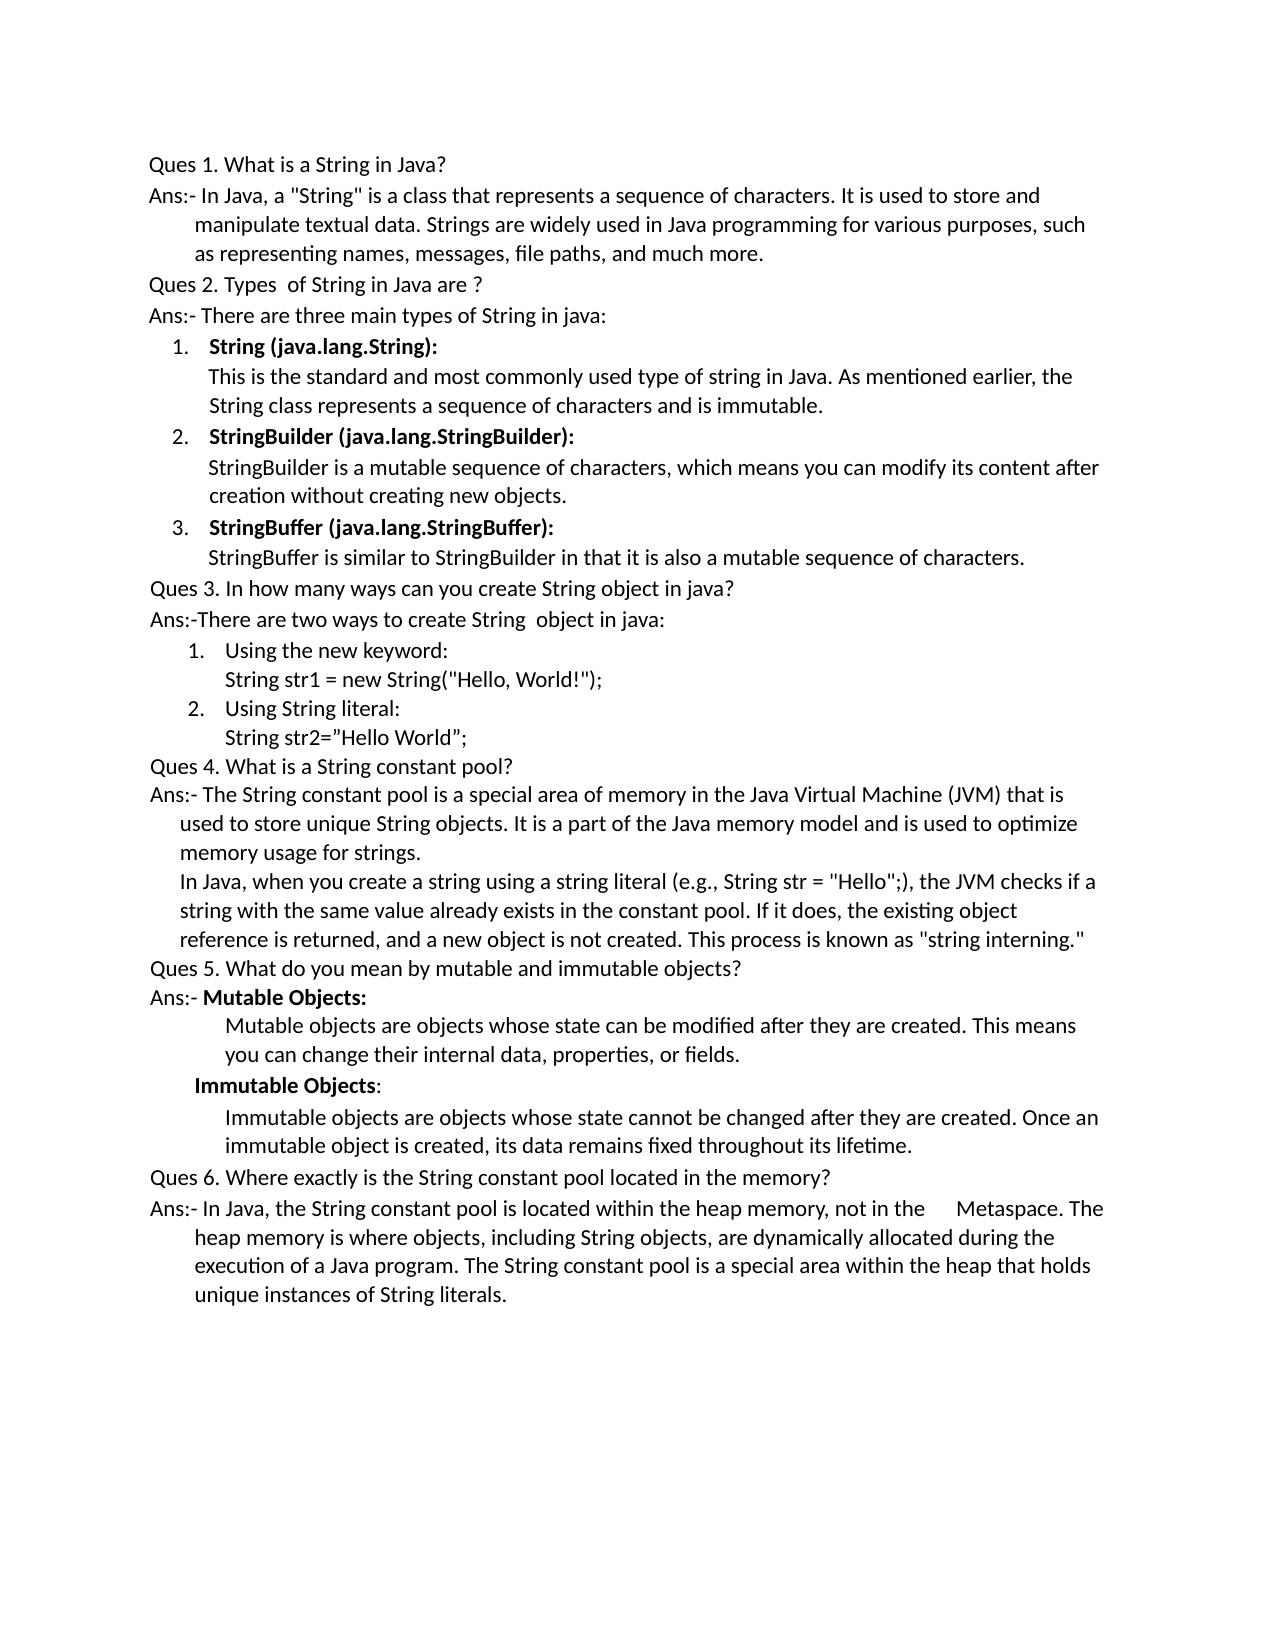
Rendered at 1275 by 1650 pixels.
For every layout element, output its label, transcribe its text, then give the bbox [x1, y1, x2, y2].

text Ques 1. What is a String in Java? [148, 150, 1106, 178]
list Ques 5. What do you mean by mutable and immutable objects? [150, 954, 1106, 982]
text Ques 2. Types of String in Java are ? [148, 270, 1106, 298]
list String str2=”Hello World”; [225, 723, 1106, 751]
text Ans:- In Java, the String constant pool is located within the heap memory, not in the Metaspace. The heap memory is where objects, including String objects, are dynamically allocated during the execution of a Java program. The String constant pool is a special area within the heap that holds unique instances of String literals. [150, 1194, 1106, 1308]
list Ans:- The String constant pool is a special area of memory in the Java Virtual Machine (JVM) that is used to store unique String objects. It is a part of the Java memory model and is used to optimize memory usage for strings. [150, 781, 1106, 866]
list StringBuffer (java.lang.StringBuffer): [172, 513, 1106, 541]
text StringBuilder is a mutable sequence of characters, which means you can modify its content after creation without creating new objects. [208, 453, 1106, 509]
list StringBuilder (java.lang.StringBuilder): [172, 422, 1106, 451]
text This is the standard and most commonly used type of string in Java. As mentioned earlier, the String class represents a sequence of characters and is immutable. [208, 362, 1106, 419]
text StringBuffer is similar to StringBuilder in that it is also a mutable sequence of characters. [208, 543, 1106, 571]
text Ques 3. In how many ways can you create String object in java? [150, 574, 1106, 602]
list String str1 = new String("Hello, World!"); [225, 665, 1106, 693]
text Ques 6. Where exactly is the String constant pool located in the memory? [150, 1163, 1106, 1191]
list Ques 4. What is a String constant pool? [150, 752, 1106, 780]
list In Java, when you create a string using a string literal (e.g., String str = "Hello";), the JVM checks if a string with the same value already exists in the constant pool. If it does, the existing object reference is returned, and a new object is not created. This process is known as "string interning." [179, 867, 1106, 953]
list Using the new keyword: [187, 636, 1106, 664]
text Immutable objects are objects whose state cannot be changed after they are created. Once an immutable object is created, its data remains fixed throughout its lifetime. [225, 1103, 1106, 1159]
text Ans:- There are three main types of String in java: [148, 301, 1106, 329]
list Mutable objects are objects whose state can be modified after they are created. This means you can change their internal data, properties, or fields. [225, 1011, 1106, 1068]
list Ans:- Mutable Objects: [150, 983, 1106, 1011]
text Ans:- In Java, a "String" is a class that represents a sequence of characters. It is used to store and manipulate textual data. Strings are widely used in Java programming for various purposes, such as representing names, messages, file paths, and much more. [148, 181, 1106, 267]
text Ans:-There are two ways to create String object in java: [150, 605, 1106, 633]
text Immutable Objects: [150, 1071, 1106, 1099]
list Using String literal: [187, 694, 1106, 722]
list String (java.lang.String): [172, 332, 1106, 360]
